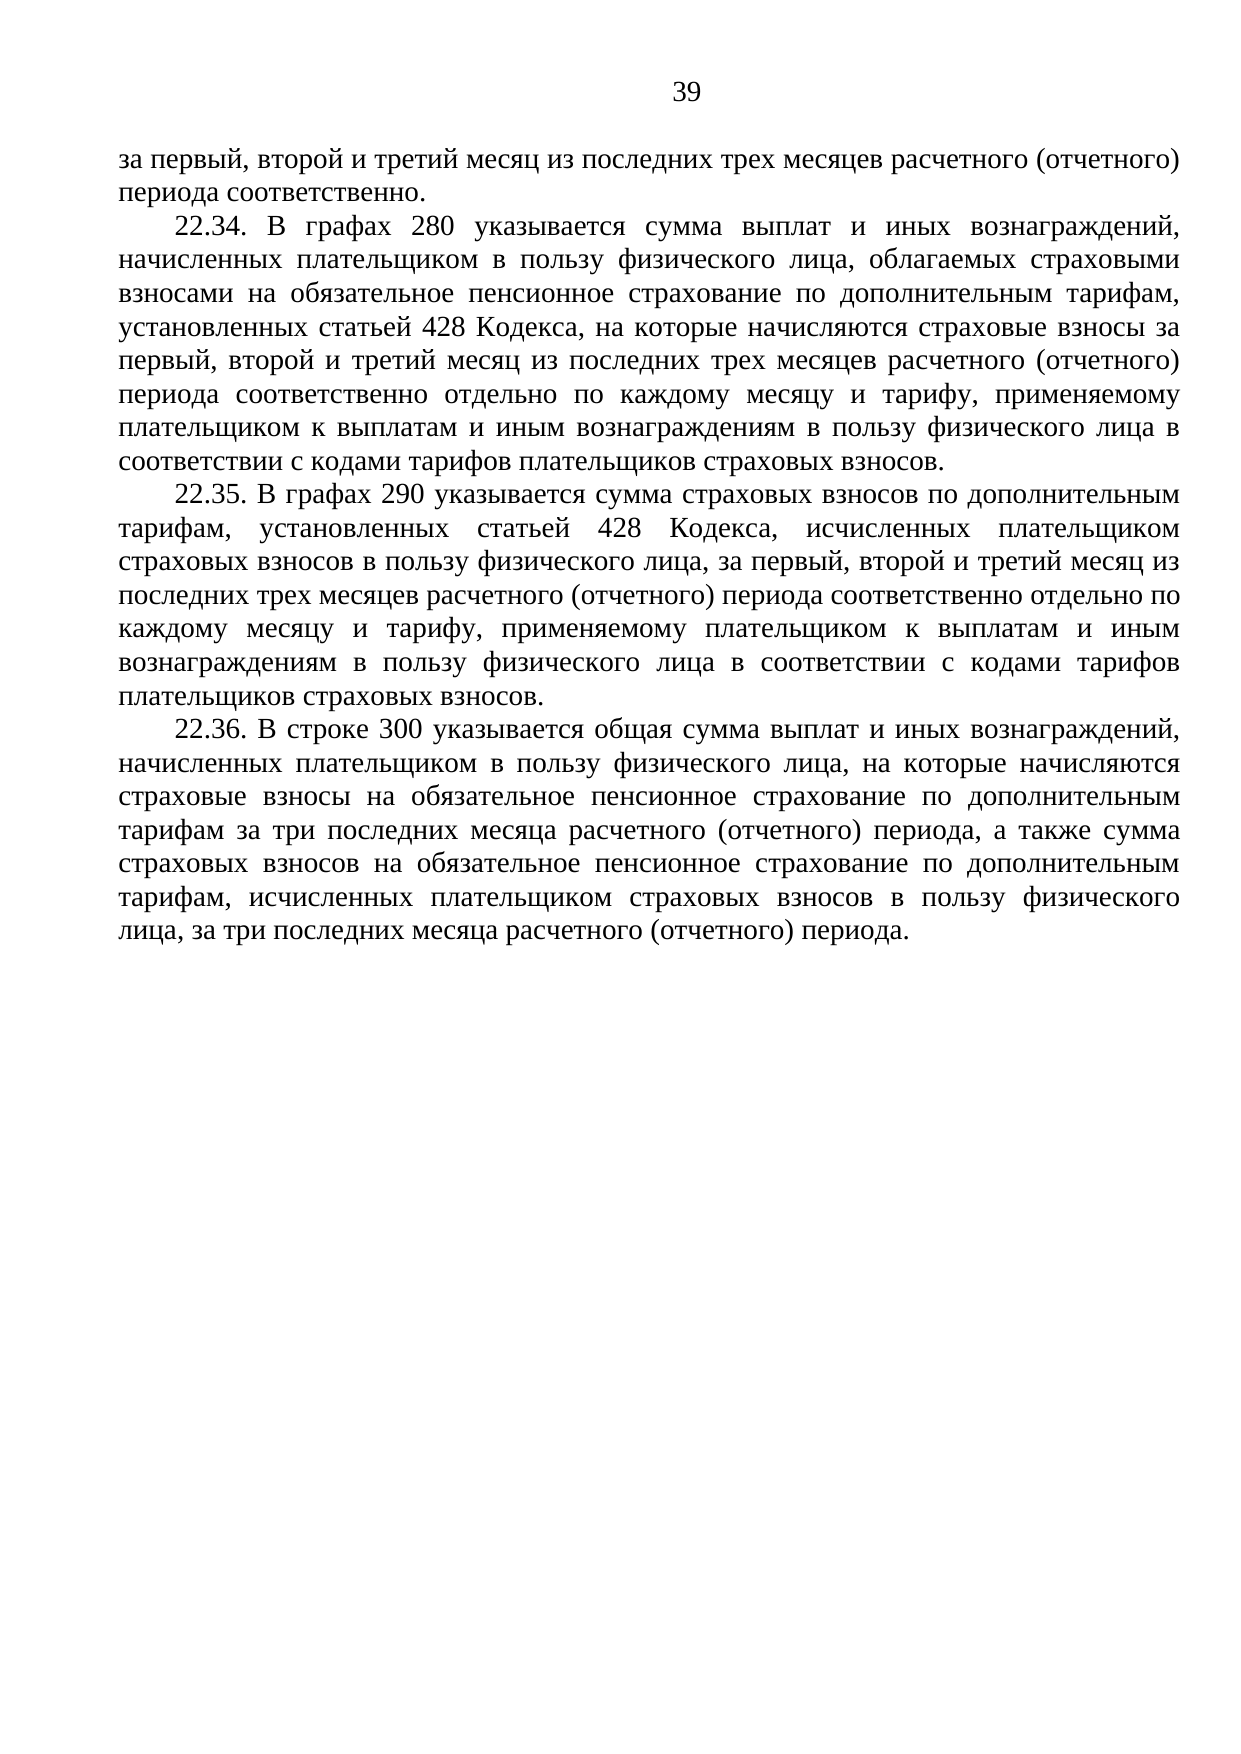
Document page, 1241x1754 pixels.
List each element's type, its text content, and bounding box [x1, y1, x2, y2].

text 22.36. В строке 300 указывается общая сумма выплат и иных вознаграждений, начисленных плательщиком в пользу физического лица, на которые начисляются страховые взносы на обязательное пенсионное страхование по дополнительным тарифам за три последних месяца расчетного (отчетного) периода, а также сумма страховых взносов на обязательное пенсионное страхование по дополнительным тарифам, исчисленных плательщиком страховых взносов в пользу физического лица, за три последних месяца расчетного (отчетного) периода. [118, 711, 1181, 946]
text 22.35. В графах 290 указывается сумма страховых взносов по дополнительным тарифам, установленных статьей 428 Кодекса, исчисленных плательщиком страховых взносов в пользу физического лица, за первый, второй и третий месяц из последних трех месяцев расчетного (отчетного) периода соответственно отдельно по каждому месяцу и тарифу, применяемому плательщиком к выплатам и иным вознаграждениям в пользу физического лица в соответствии с кодами тарифов плательщиков страховых взносов. [118, 476, 1181, 711]
text 22.34. В графах 280 указывается сумма выплат и иных вознаграждений, начисленных плательщиком в пользу физического лица, облагаемых страховыми взносами на обязательное пенсионное страхование по дополнительным тарифам, установленных статьей 428 Кодекса, на которые начисляются страховые взносы за первый, второй и третий месяц из последних трех месяцев расчетного (отчетного) периода соответственно отдельно по каждому месяцу и тарифу, применяемому плательщиком к выплатам и иным вознаграждениям в пользу физического лица в соответствии с кодами тарифов плательщиков страховых взносов. [118, 208, 1181, 476]
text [118, 141, 1181, 208]
